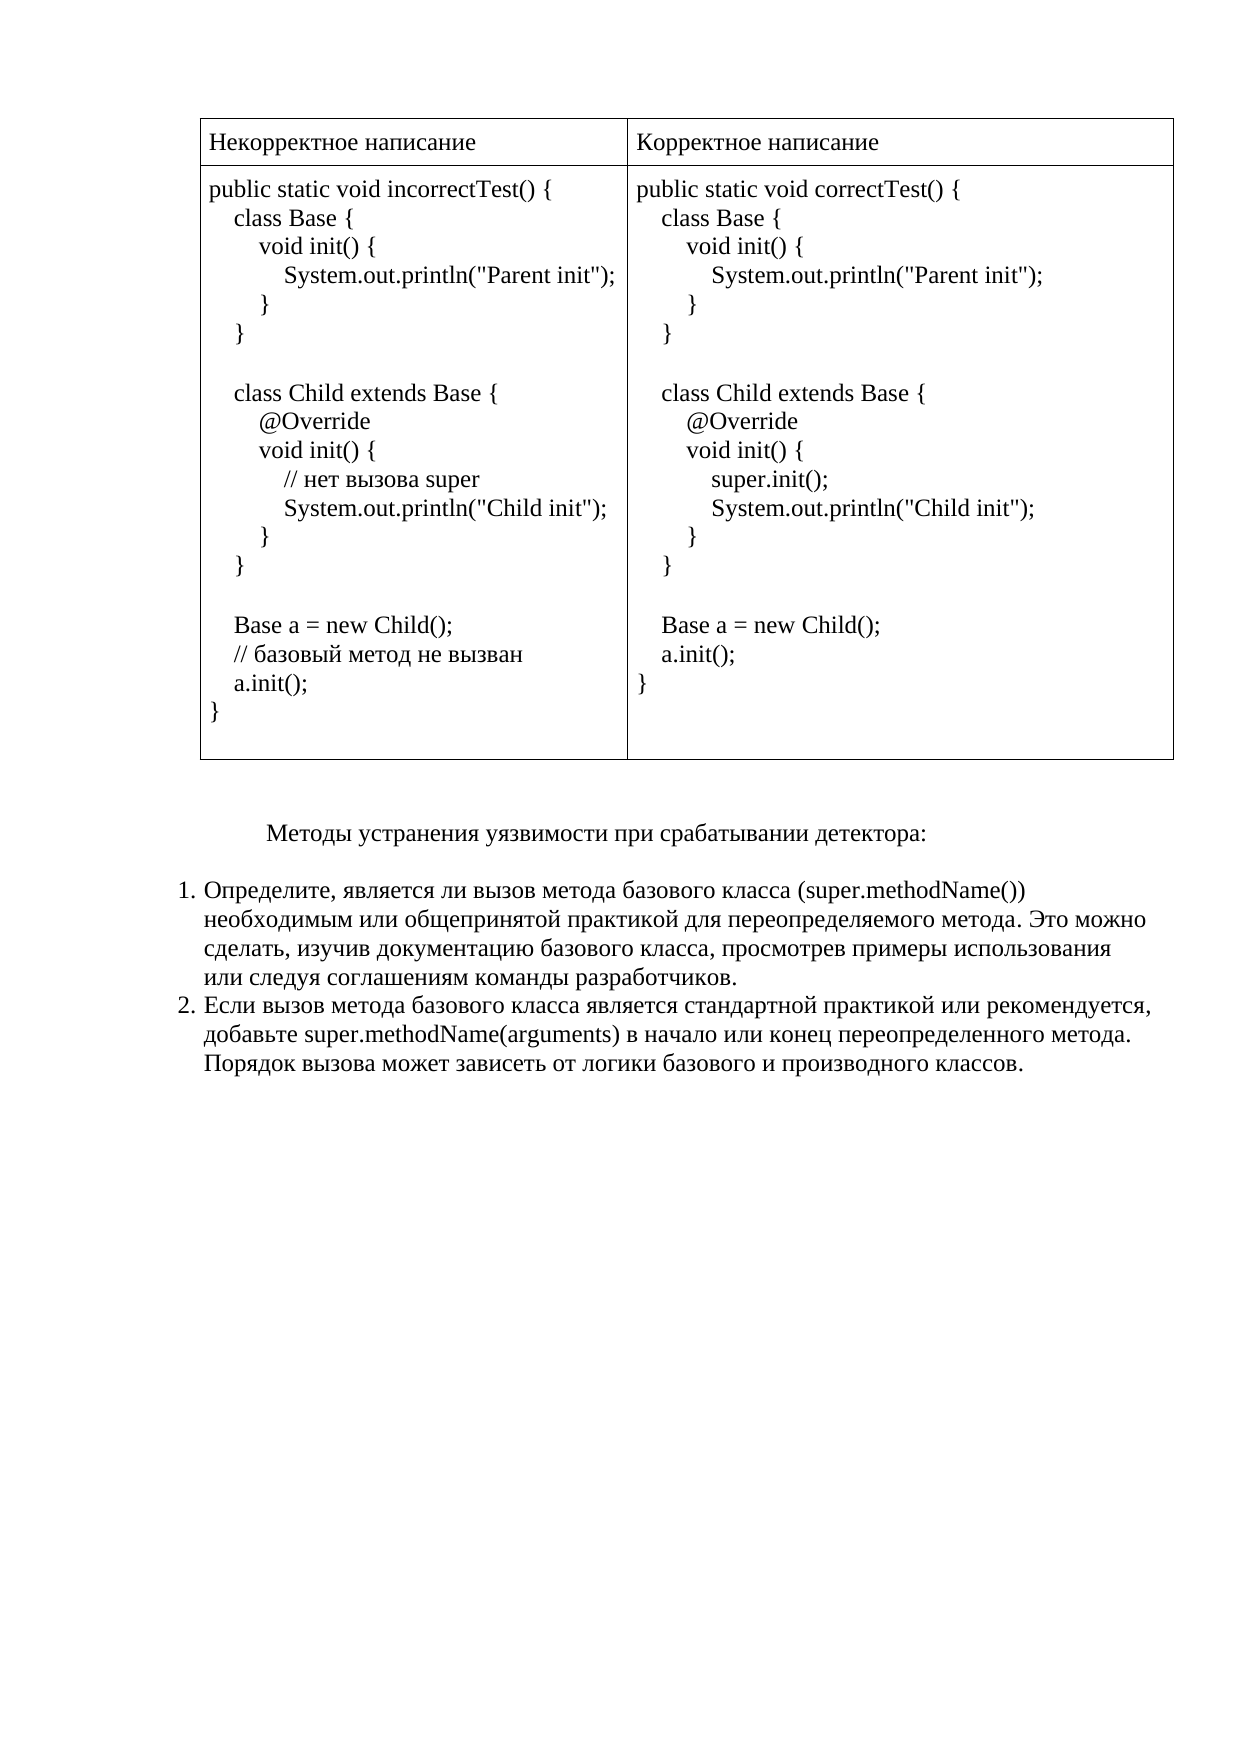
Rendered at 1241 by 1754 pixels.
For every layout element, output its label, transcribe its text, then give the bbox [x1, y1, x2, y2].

table_cell public static void correctTest() { class Base { void init() { System.out.println("Parent init"); } } class Child extends Base { @Override void init() { super.init(); System.out.println("Child init"); } } Base a = new Child(); a.init(); } [628, 166, 1173, 759]
list Определите, является ли вызов метода базового класса (super.methodName()) необходимым или общепринятой практикой для переопределяемого метода. Это можно сделать, изучив документацию базового класса, просмотрев примеры использования или следуя соглашениям команды разработчиков. [177, 875, 1152, 990]
table_header Корректное написание [628, 119, 1173, 164]
list Если вызов метода базового класса является стандартной практикой или рекомендуется, добавьте super.methodName(arguments) в начало или конец переопределенного метода. Порядок вызова может зависеть от логики базового и производного классов. [177, 990, 1152, 1077]
text Методы устранения уязвимости при срабатывании детектора: [177, 818, 1152, 847]
table_cell public static void incorrectTest() { class Base { void init() { System.out.println("Parent init"); } } class Child extends Base { @Override void init() { // нет вызова super System.out.println("Child init"); } } Base a = new Child(); // базовый метод не вызван a.init(); } [201, 166, 627, 759]
table_header Некорректное написание [201, 119, 627, 164]
